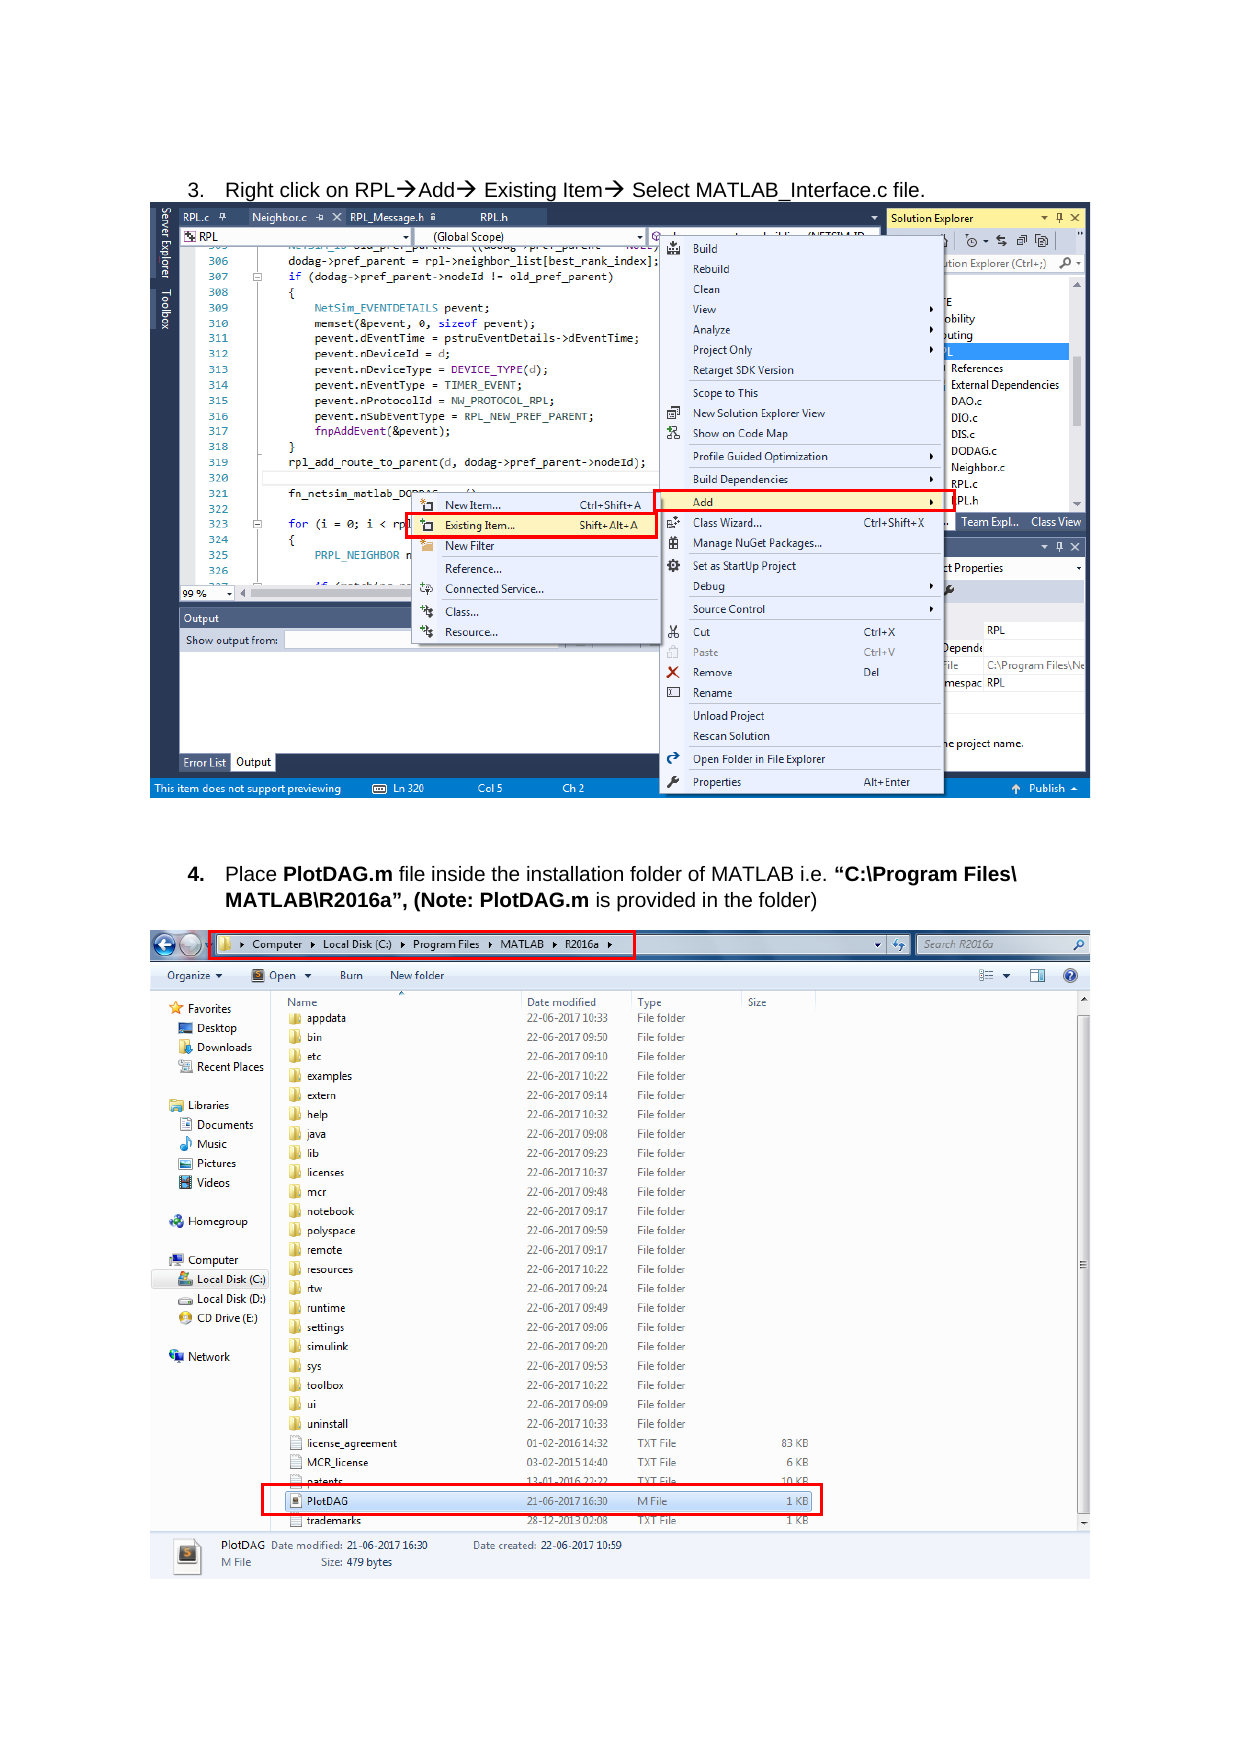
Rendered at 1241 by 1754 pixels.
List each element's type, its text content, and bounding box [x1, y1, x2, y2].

list Place PlotDAG.m file inside the installation folder of MATLAB i.e. “C:\Program Files\MATLAB\R2016a”, (Note: PlotDAG.m is provided in the folder) [187, 862, 1090, 912]
picture [150, 930, 1091, 1579]
picture [211, 933, 633, 957]
list Right click on RPLAdd Existing Item Select MATLAB_Interface.c file. [187, 176, 1090, 202]
picture [150, 202, 1091, 798]
